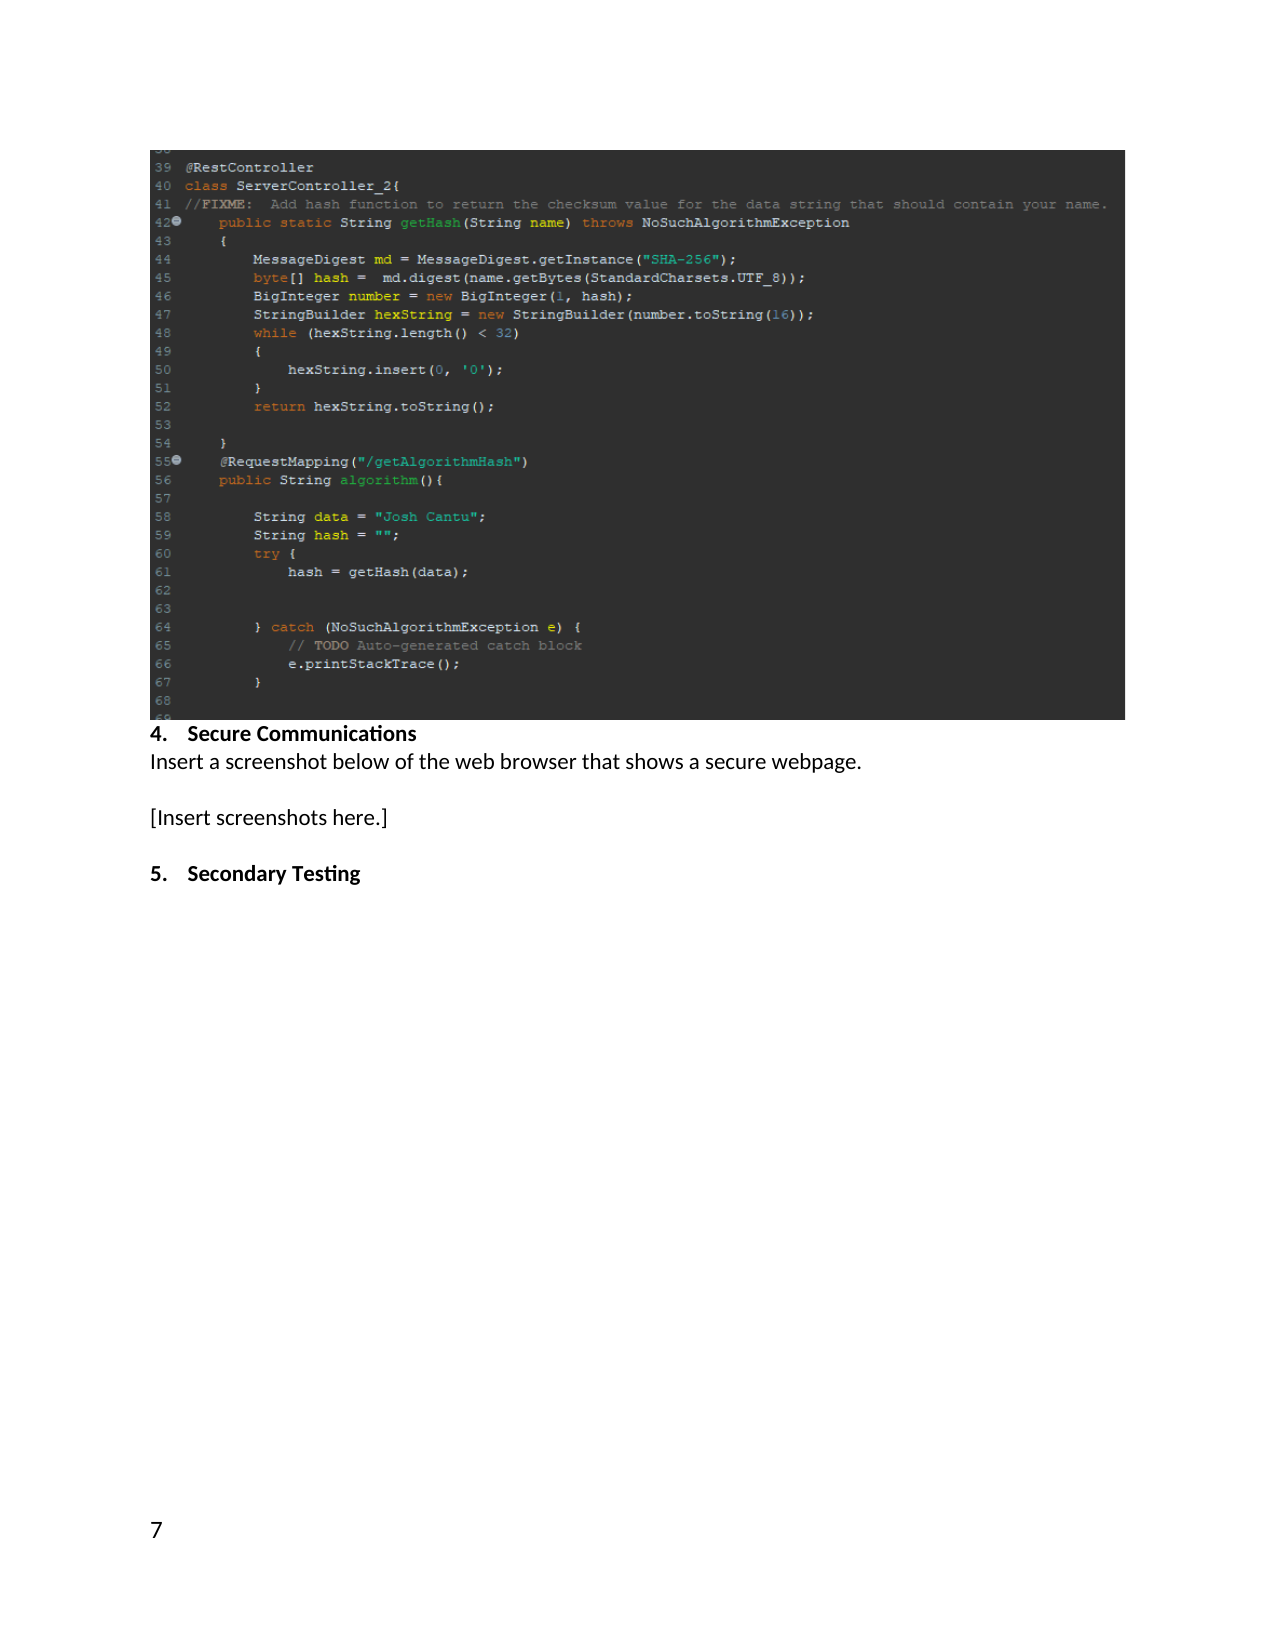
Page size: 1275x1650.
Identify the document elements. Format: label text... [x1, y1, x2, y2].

subtitle Secondary Testing [150, 859, 1125, 888]
text [Insert screenshots here.] [150, 803, 1125, 832]
subtitle Secure Communications [150, 720, 1125, 747]
text Insert a screenshot below of the web browser that shows a secure webpage. [150, 747, 1125, 776]
picture [150, 150, 1125, 720]
